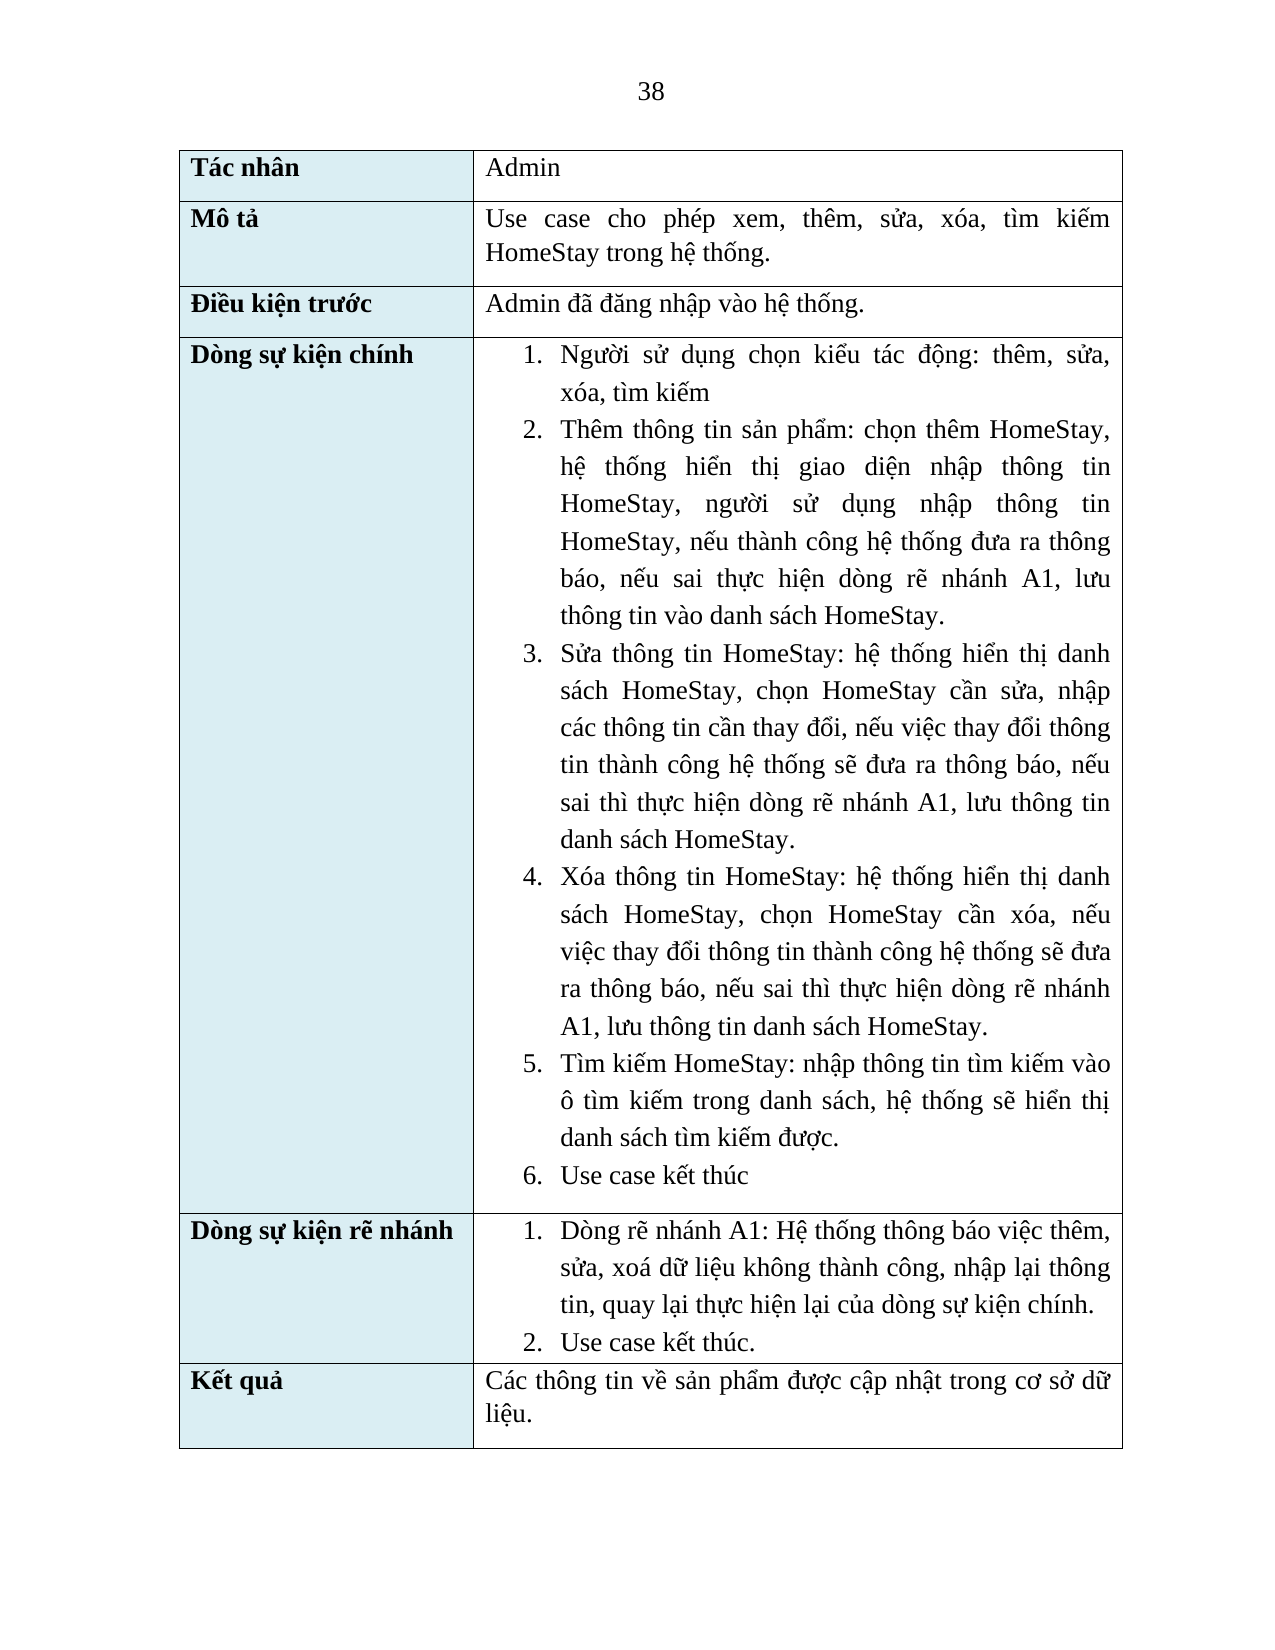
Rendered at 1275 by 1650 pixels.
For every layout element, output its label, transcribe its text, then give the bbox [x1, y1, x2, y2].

table_cell Dòng rẽ nhánh A1: Hệ thống thông báo việc thêm, sửa, xoá dữ liệu không thành công, nhập lại thông tin, quay lại thực hiện lại của dòng sự kiện chính. Use case kết thúc. [474, 1214, 1122, 1363]
table_cell Mô tả [180, 202, 473, 286]
table_cell Dòng sự kiện chính [180, 338, 473, 1213]
table_cell Điều kiện trước [180, 287, 473, 337]
table_cell Người sử dụng chọn kiểu tác động: thêm, sửa, xóa, tìm kiếm Thêm thông tin sản phẩm: chọn thêm HomeStay, hệ thống hiển thị giao diện nhập thông tin HomeStay, người sử dụng nhập thông tin HomeStay, nếu thành công hệ thống đưa ra thông báo, nếu sai thực hiện dòng rẽ nhánh A1, lưu thông tin vào danh sách HomeStay. Sửa thông tin HomeStay: hệ thống hiển thị danh sách HomeStay, chọn HomeStay cần sửa, nhập các thông tin cần thay đổi, nếu việc thay đổi thông tin thành công hệ thống sẽ đưa ra thông báo, nếu sai thì thực hiện dòng rẽ nhánh A1, lưu thông tin danh sách HomeStay. Xóa thông tin HomeStay: hệ thống hiển thị danh sách HomeStay, chọn HomeStay cần xóa, nếu việc thay đổi thông tin thành công hệ thống sẽ đưa ra thông báo, nếu sai thì thực hiện dòng rẽ nhánh A1, lưu thông tin danh sách HomeStay. Tìm kiếm HomeStay: nhập thông tin tìm kiếm vào ô tìm kiếm trong danh sách, hệ thống sẽ hiển thị danh sách tìm kiếm được. Use case kết thúc [474, 338, 1122, 1213]
table_cell Admin đã đăng nhập vào hệ thống. [474, 287, 1122, 337]
table_cell Use case cho phép xem, thêm, sửa, xóa, tìm kiếm HomeStay trong hệ thống. [474, 202, 1122, 286]
table_cell Các thông tin về sản phẩm được cập nhật trong cơ sở dữ liệu. [474, 1364, 1122, 1448]
table_cell Kết quả [180, 1364, 473, 1448]
table_header Tác nhân [180, 151, 473, 201]
table_cell Dòng sự kiện rẽ nhánh [180, 1214, 473, 1363]
table_header Admin [474, 151, 1122, 201]
